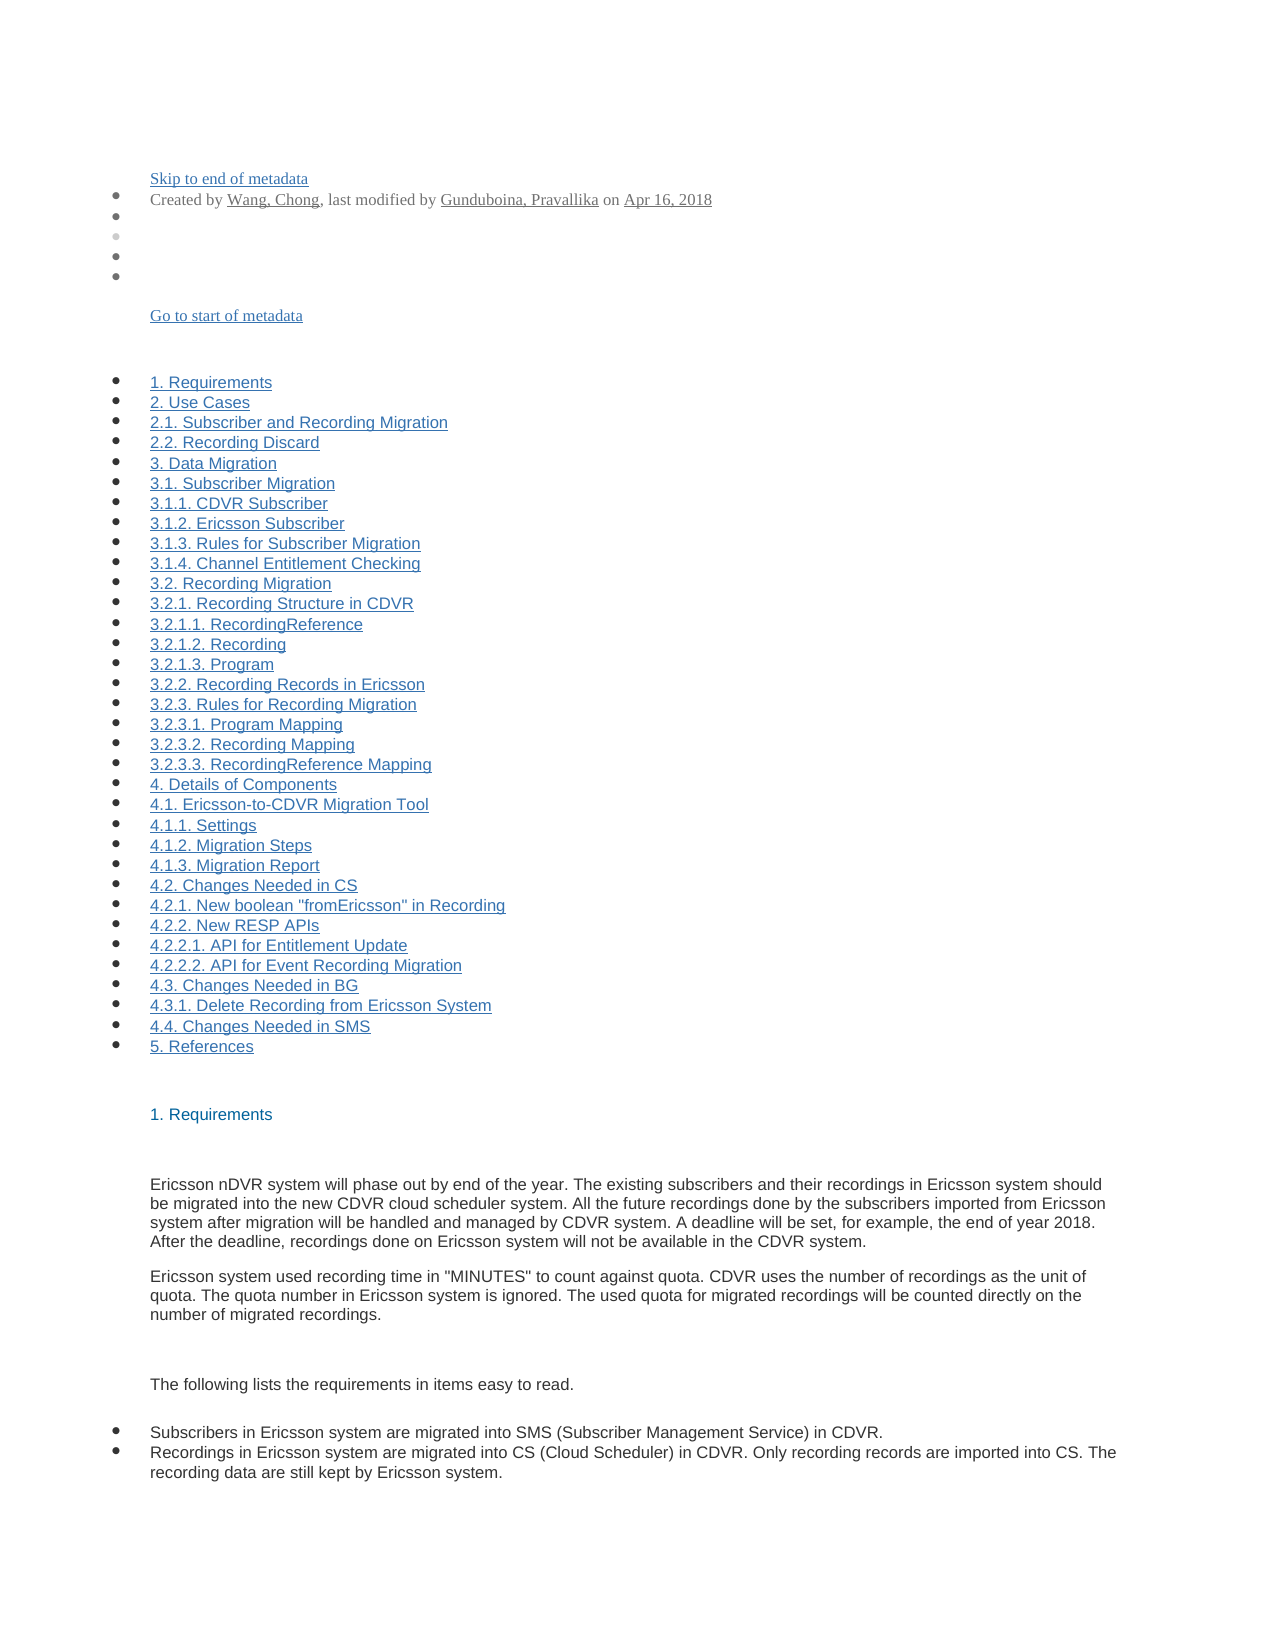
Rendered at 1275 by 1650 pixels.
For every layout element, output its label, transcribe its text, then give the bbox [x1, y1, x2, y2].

list 3. Data Migration [112, 453, 1125, 473]
list 4.1.1. Settings [112, 815, 1125, 835]
list 4.3.1. Delete Recording from Ericsson System [112, 996, 1125, 1016]
list 4.2. Changes Needed in CS [112, 876, 1125, 896]
list 4.1.3. Migration Report [112, 856, 1125, 876]
list 4.2.2.2. API for Event Recording Migration [112, 956, 1125, 976]
list 1. Requirements [112, 373, 1125, 393]
text Ericsson system used recording time in "MINUTES" to count against quota. CDVR uses the number of recordings as the unit of quota. The quota number in Ericsson system is ignored. The used quota for migrated recordings will be counted directly on the number of migrated recordings. [150, 1267, 1125, 1324]
list 4.3. Changes Needed in BG [112, 976, 1125, 996]
list Created by Wang, Chong, last modified by Gunduboina, Pravallika on Apr 16, 2018 [112, 188, 1125, 208]
list 3.1. Subscriber Migration [112, 473, 1125, 494]
list 4.2.1. New boolean "fromEricsson" in Recording [112, 896, 1125, 916]
list 5. References [112, 1036, 1125, 1057]
list 3.2.3.2. Recording Mapping [112, 735, 1125, 755]
list 3.2.1.2. Recording [112, 634, 1125, 654]
list 3.2.1.1. RecordingReference [112, 614, 1125, 634]
list 3.2.3.1. Program Mapping [112, 715, 1125, 735]
list 3.1.4. Channel Entitlement Checking [112, 554, 1125, 574]
list Subscribers in Ericsson system are migrated into SMS (Subscriber Management Service) in CDVR. [112, 1423, 1125, 1443]
text 1. Requirements [150, 1105, 1125, 1124]
text Ericsson nDVR system will phase out by end of the year. The existing subscribers and their recordings in Ericsson system should be migrated into the new CDVR cloud scheduler system. All the future recordings done by the subscribers imported from Ericsson system after migration will be handled and managed by CDVR system. A deadline will be set, for example, the end of year 2018. After the deadline, recordings done on Ericsson system will not be available in the CDVR system. [150, 1174, 1125, 1251]
text The following lists the requirements in items easy to read. [150, 1375, 1125, 1394]
list 3.1.2. Ericsson Subscriber [112, 514, 1125, 534]
list 4.1.2. Migration Steps [112, 835, 1125, 856]
list 3.2. Recording Migration [112, 574, 1125, 594]
list Recordings in Ericsson system are migrated into CS (Cloud Scheduler) in CDVR. Only recording records are imported into CS. The recording data are still kept by Ericsson system. [112, 1443, 1125, 1482]
list 3.2.1.3. Program [112, 654, 1125, 674]
list 3.2.3. Rules for Recording Migration [112, 695, 1125, 715]
list 3.1.1. CDVR Subscriber [112, 494, 1125, 514]
list 4.4. Changes Needed in SMS [112, 1016, 1125, 1036]
list 4. Details of Components [112, 775, 1125, 795]
list 4.1. Ericsson-to-CDVR Migration Tool [112, 795, 1125, 815]
list 3.2.1. Recording Structure in CDVR [112, 594, 1125, 614]
list 4.2.2. New RESP APIs [112, 916, 1125, 936]
list 3.1.3. Rules for Subscriber Migration [112, 534, 1125, 554]
list 3.2.2. Recording Records in Ericsson [112, 674, 1125, 695]
list 3.2.3.3. RecordingReference Mapping [112, 755, 1125, 775]
list 4.2.2.1. API for Entitlement Update [112, 936, 1125, 956]
text Skip to end of metadata [150, 150, 1125, 188]
list 2.1. Subscriber and Recording Migration [112, 413, 1125, 433]
text Go to start of metadata [150, 306, 1125, 325]
list 2.2. Recording Discard [112, 433, 1125, 453]
list 2. Use Cases [112, 393, 1125, 413]
